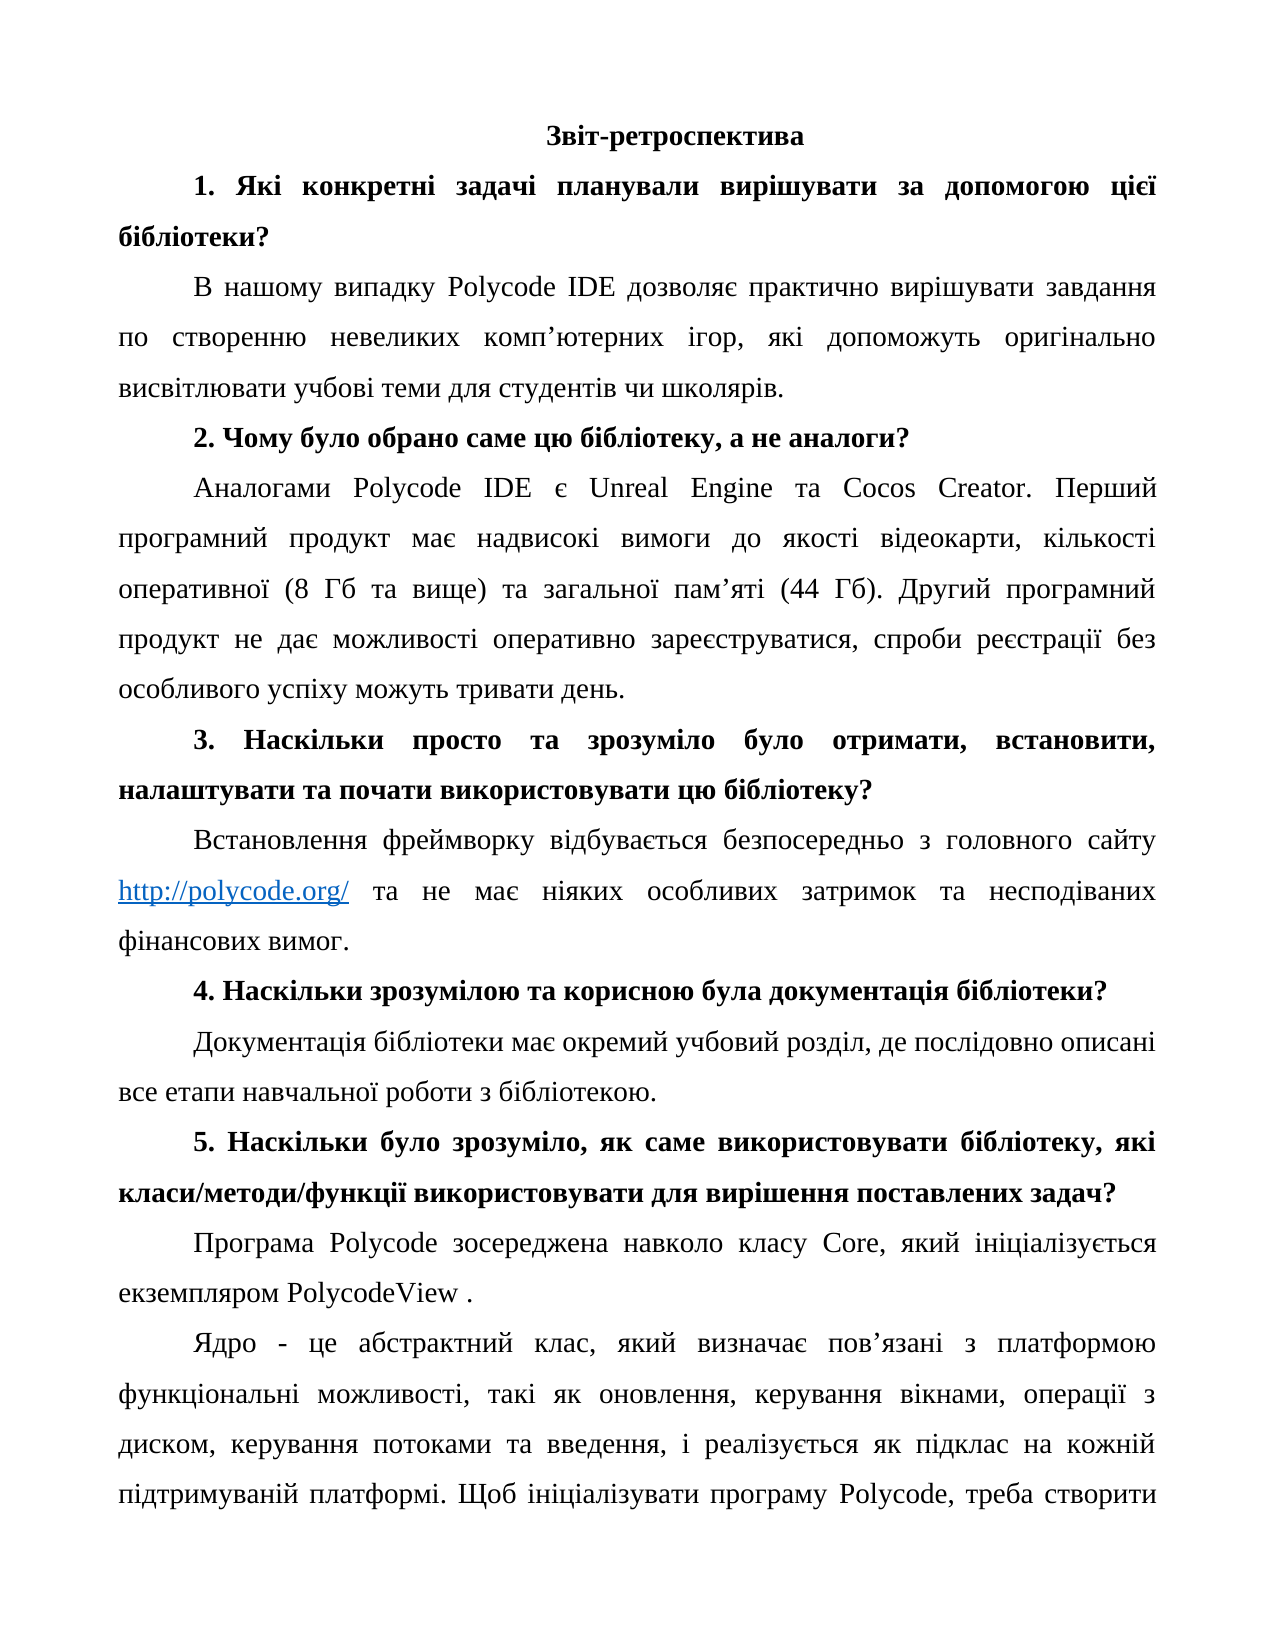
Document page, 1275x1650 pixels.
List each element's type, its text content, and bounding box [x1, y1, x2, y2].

list Документація бібліотеки має окремий учбовий розділ, де послідовно описані все етапи навчальної роботи з бібліотекою. [118, 1024, 1157, 1108]
list Програма Polycode зосереджена навколо класу Core, який ініціалізується екземпляром PolycodeView . [118, 1225, 1157, 1309]
text 1. Які конкретні задачі планували вирішувати за допомогою цієї бібліотеки? [118, 168, 1157, 252]
list 5. Наскільки було зрозуміло, як саме використовувати бібліотеку, які класи/методи/функції використовувати для вирішення поставлених задач? [118, 1124, 1157, 1208]
list 3. Наскільки просто та зрозуміло було отримати, встановити, налаштувати та почати використовувати цю бібліотеку? [118, 722, 1157, 806]
list 4. Наскільки зрозумілою та корисною була документація бібліотеки? [118, 973, 1157, 1007]
text В нашому випадку Polycode IDE дозволяє практично вирішувати завдання по створенню невеликих комп’ютерних ігор, які допоможуть оригінально висвітлювати учбові теми для студентів чи школярів. [118, 269, 1157, 403]
list Встановлення фреймворку відбувається безпосередньо з головного сайту http://polycode.org/ та не має ніяких особливих затримок та несподіваних фінансових вимог. [118, 822, 1157, 957]
text Аналогами Polycode IDE є Unreal Engine та Cocos Creator. Перший програмний продукт має надвисокі вимоги до якості відеокарти, кількості оперативної (8 Гб та вище) та загальної пам’яті (44 Гб). Другий програмний продукт не дає можливості оперативно зареєструватися, спроби реєстрації без особливого успіху можуть тривати день. [118, 470, 1157, 705]
subtitle Звіт-ретроспектива [118, 118, 1157, 152]
text 2. Чому було обрано саме цю бібліотеку, а не аналоги? [118, 420, 1157, 453]
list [118, 1326, 1157, 1510]
